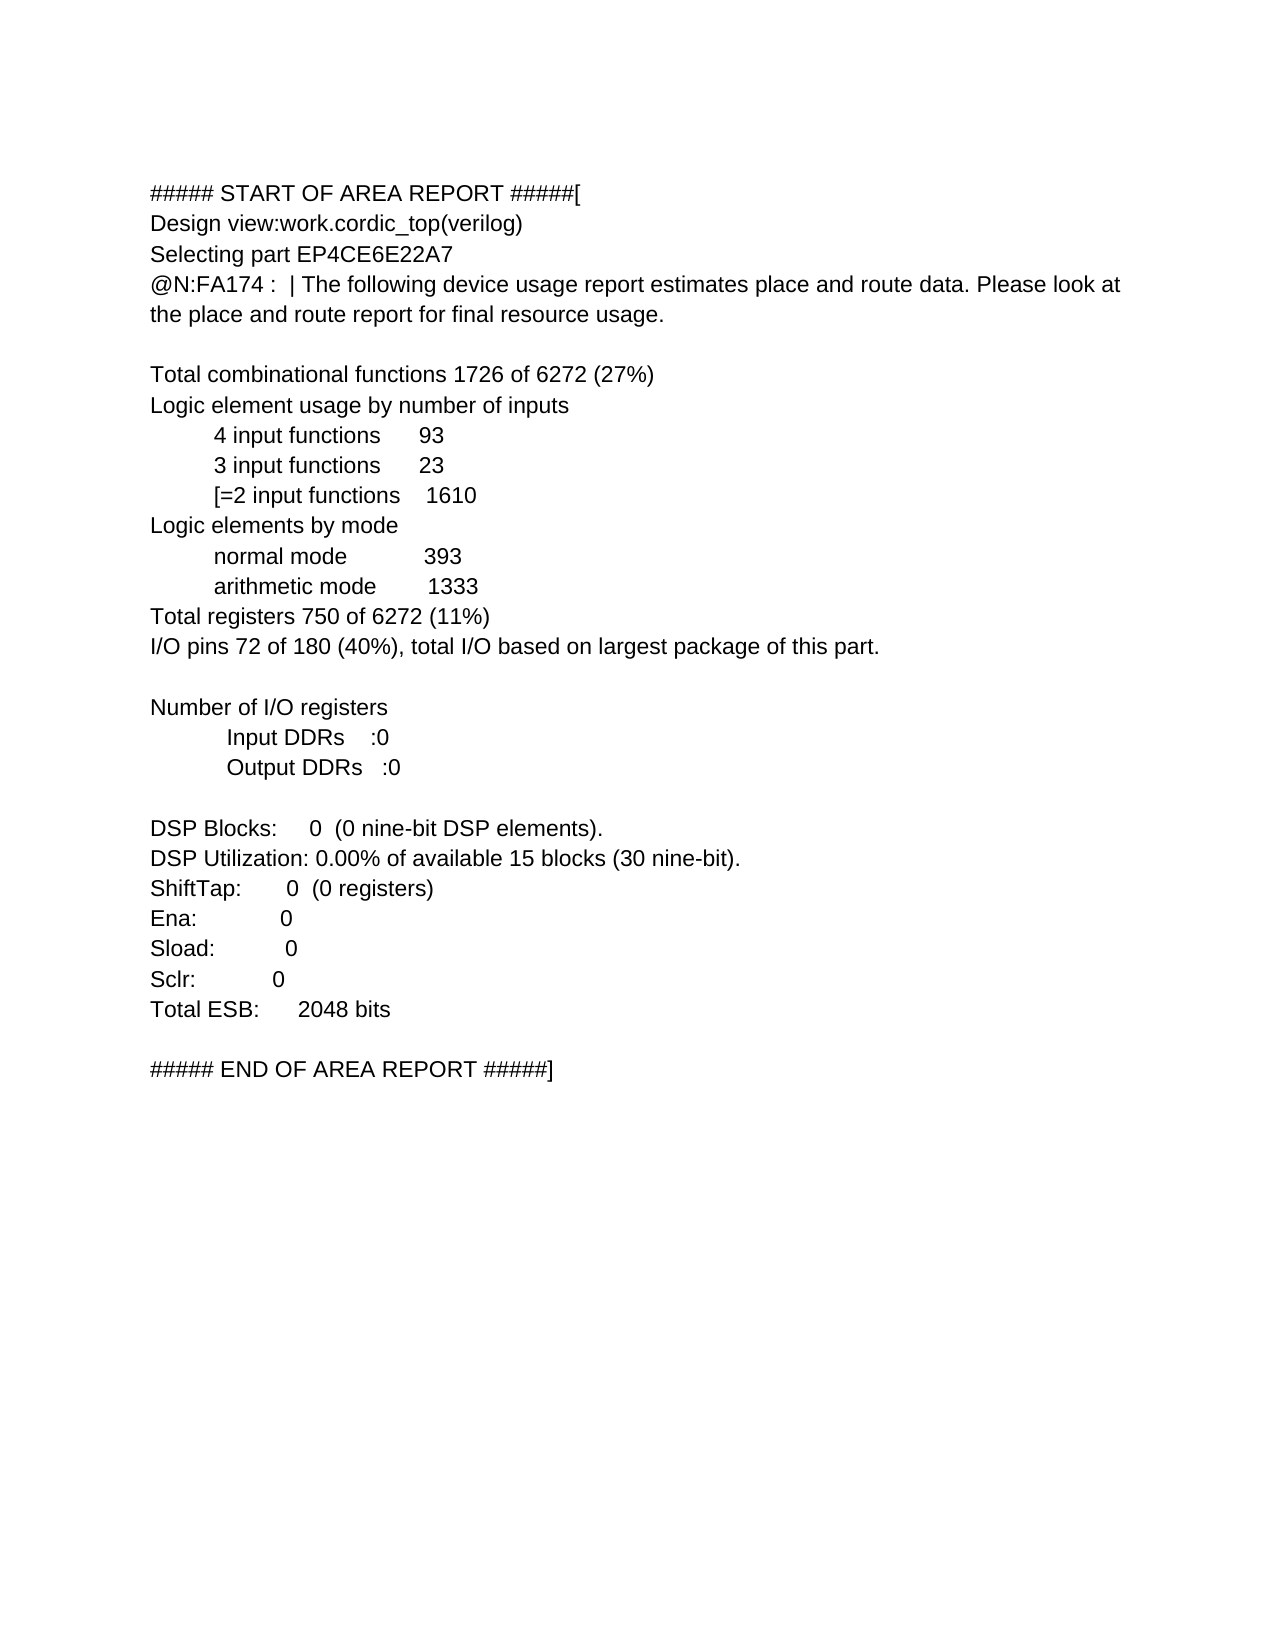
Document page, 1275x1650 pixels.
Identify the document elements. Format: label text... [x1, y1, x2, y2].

text Selecting part EP4CE6E22A7 [150, 241, 1125, 267]
text [=2 input functions 1610 [150, 482, 1125, 509]
text DSP Utilization: 0.00% of available 15 blocks (30 nine-bit). [150, 845, 1125, 871]
text Total registers 750 of 6272 (11%) [150, 603, 1125, 629]
text ##### END OF AREA REPORT #####] [150, 1056, 1125, 1083]
text arithmetic mode 1333 [150, 573, 1125, 599]
text Design view:work.cordic_top(verilog) [150, 210, 1125, 237]
text normal mode 393 [150, 543, 1125, 569]
text Sclr: 0 [150, 966, 1125, 992]
text Logic elements by mode [150, 512, 1125, 539]
text Sload: 0 [150, 935, 1125, 962]
text ShiftTap: 0 (0 registers) [150, 875, 1125, 901]
text DSP Blocks: 0 (0 nine-bit DSP elements). [150, 814, 1125, 841]
text @N:FA174 : | The following device usage report estimates place and route data. Please look at the place and route report for final resource usage. [150, 271, 1125, 327]
text Logic element usage by number of inputs [150, 392, 1125, 418]
text Total combinational functions 1726 of 6272 (27%) [150, 361, 1125, 388]
text Total ESB: 2048 bits [150, 996, 1125, 1022]
text Ena: 0 [150, 905, 1125, 932]
text ##### START OF AREA REPORT #####[ [150, 180, 1125, 207]
text I/O pins 72 of 180 (40%), total I/O based on largest package of this part. [150, 633, 1125, 660]
text Input DDRs :0 [150, 724, 1125, 750]
text Number of I/O registers [150, 694, 1125, 720]
text 3 input functions 23 [150, 452, 1125, 478]
text 4 input functions 93 [150, 422, 1125, 448]
text Output DDRs :0 [150, 754, 1125, 781]
